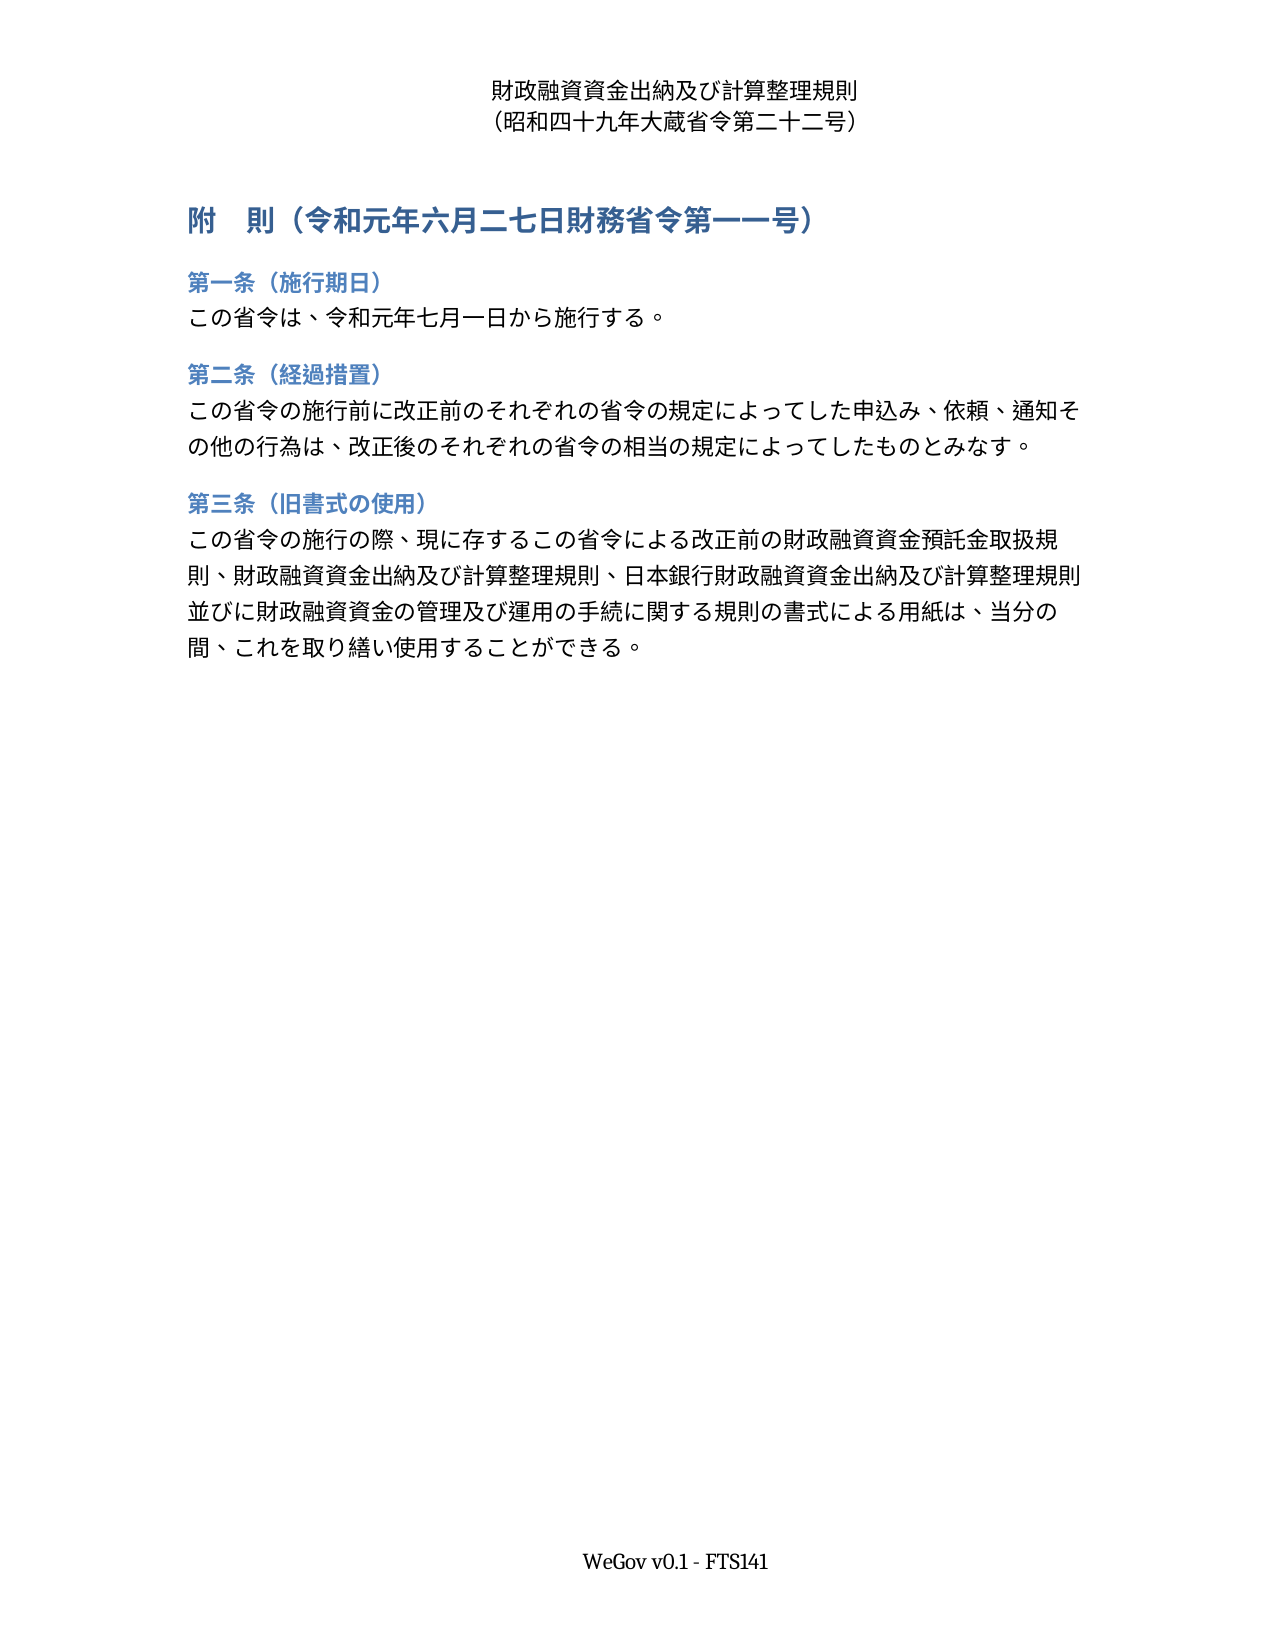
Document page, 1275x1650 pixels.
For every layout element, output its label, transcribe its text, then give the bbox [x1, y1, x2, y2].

subtitle 第二条（経過措置） [187, 359, 1087, 390]
text この省令の施行の際、現に存するこの省令による改正前の財政融資資金預託金取扱規則、財政融資資金出納及び計算整理規則、日本銀行財政融資資金出納及び計算整理規則並びに財政融資資金の管理及び運用の手続に関する規則の書式による用紙は、当分の間、これを取り繕い使用することができる。 [187, 524, 1087, 663]
text この省令は、令和元年七月一日から施行する。 [187, 302, 1087, 334]
subtitle 第一条（施行期日） [187, 266, 1087, 298]
subtitle 第三条（旧書式の使用） [187, 488, 1087, 519]
text この省令の施行前に改正前のそれぞれの省令の規定によってした申込み、依頼、通知その他の行為は、改正後のそれぞれの省令の相当の規定によってしたものとみなす。 [187, 395, 1087, 462]
subtitle 附 則（令和元年六月二七日財務省令第一一号） [187, 200, 1087, 240]
